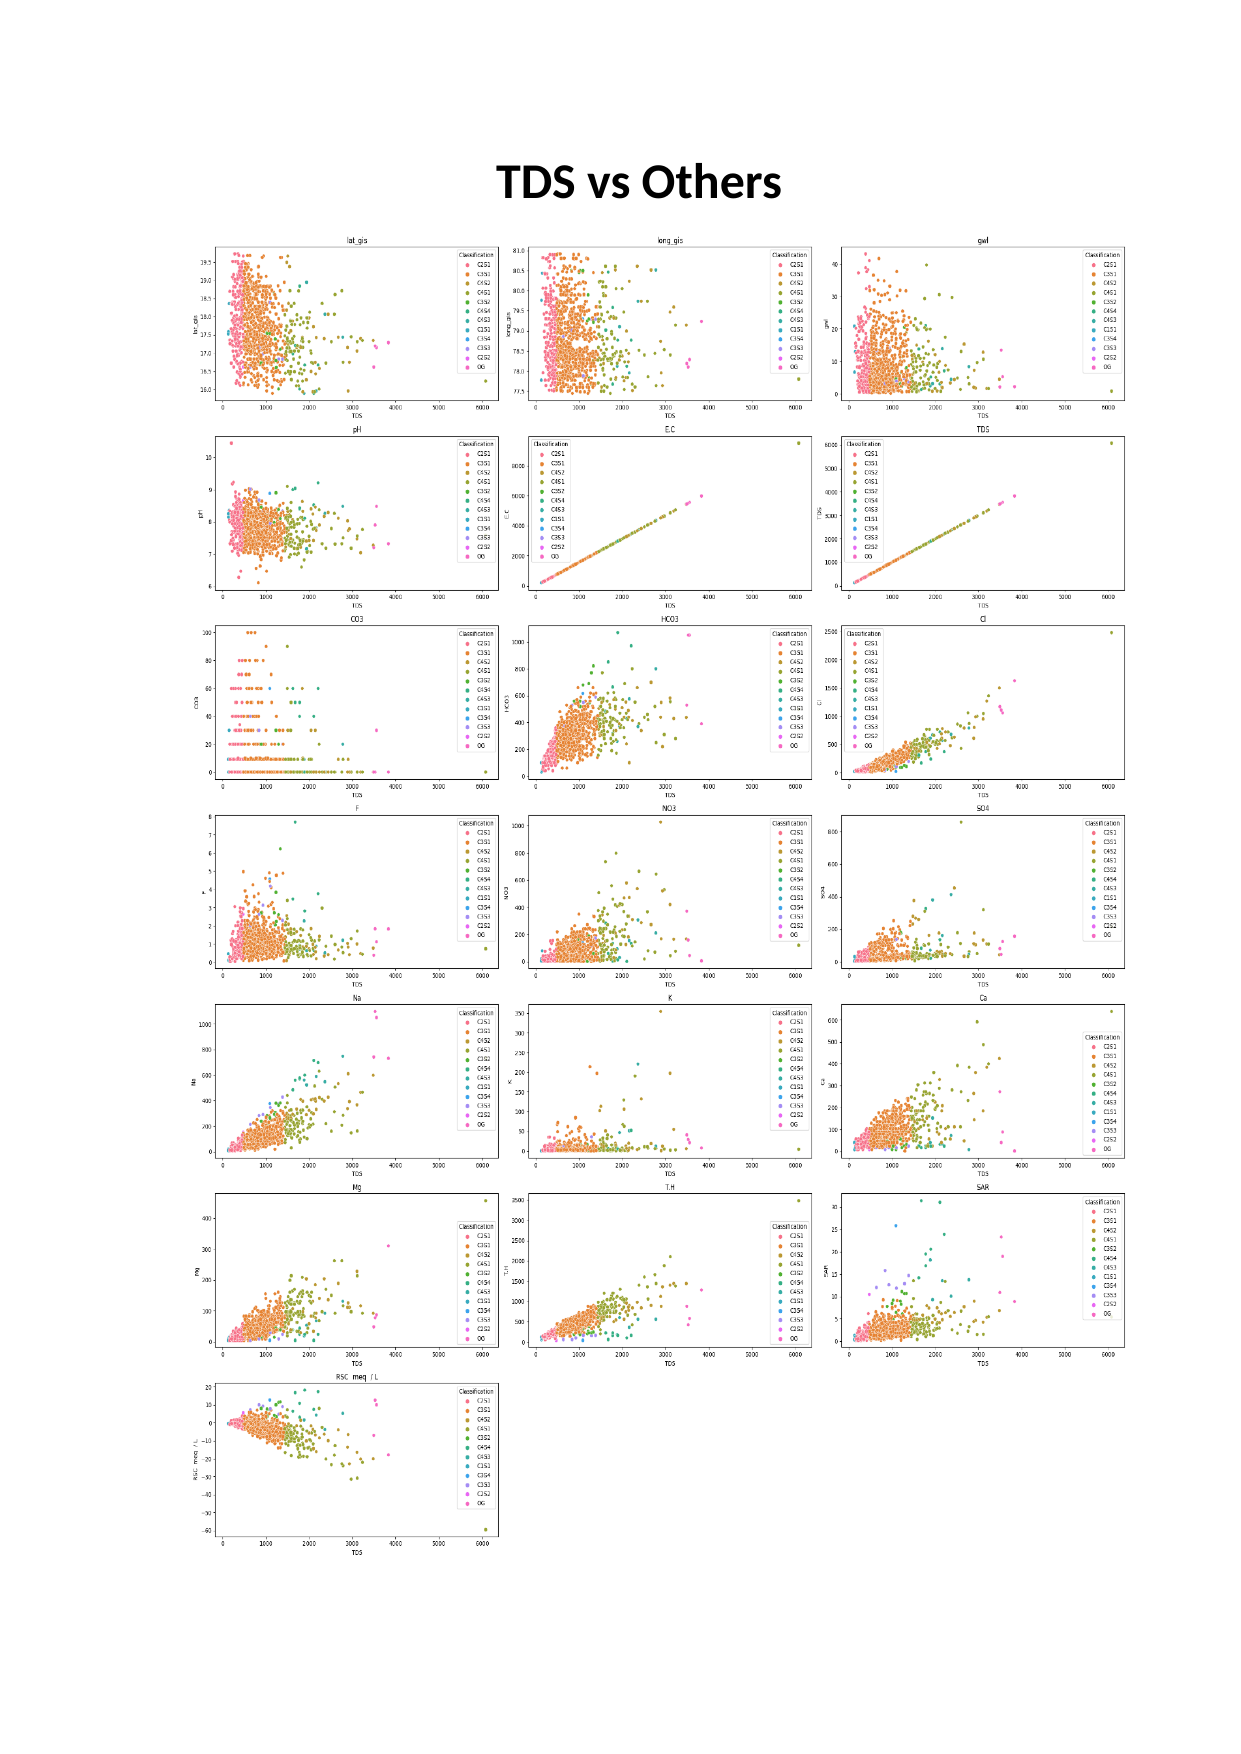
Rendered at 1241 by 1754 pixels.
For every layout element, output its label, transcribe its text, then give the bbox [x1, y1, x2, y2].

picture [187, 232, 1128, 1560]
text TDS vs Others [187, 150, 1090, 211]
